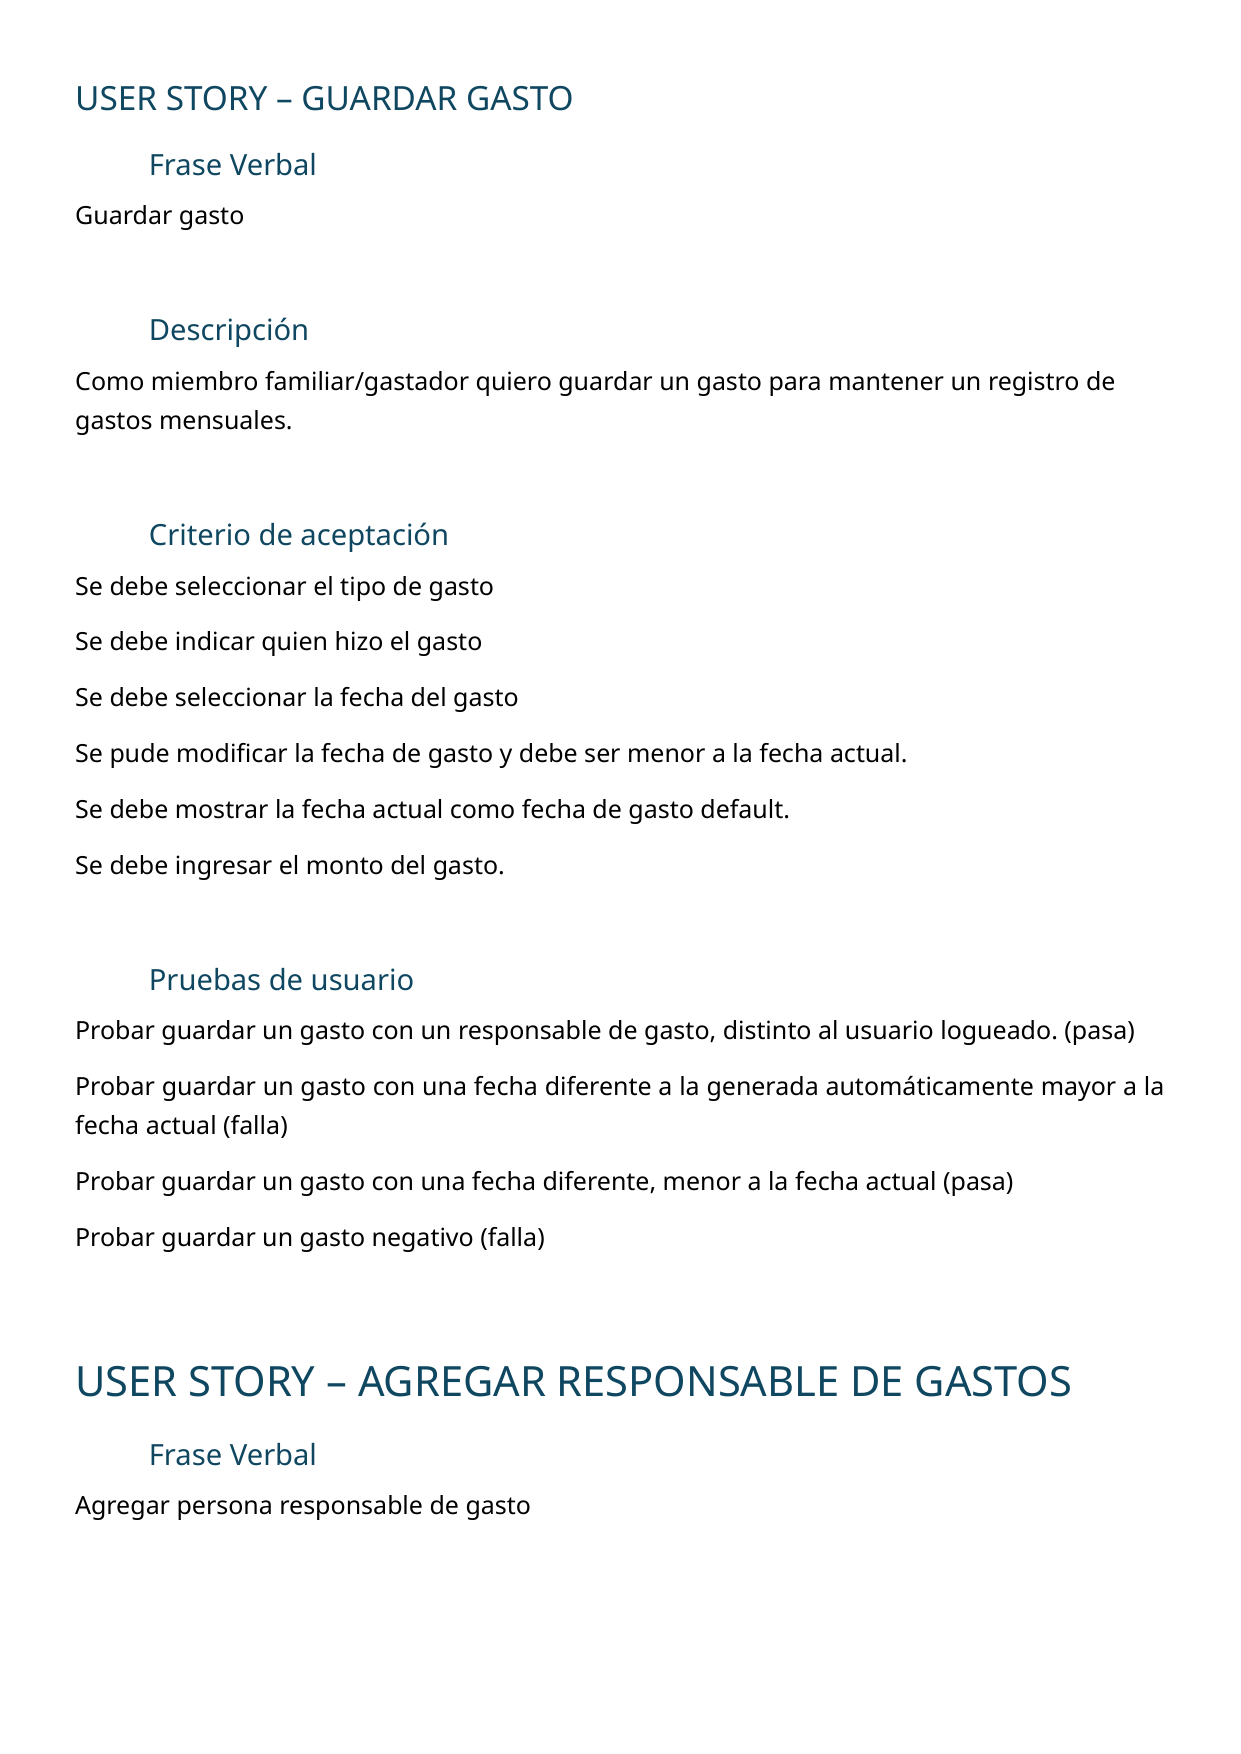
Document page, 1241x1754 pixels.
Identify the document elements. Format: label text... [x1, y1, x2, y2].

subtitle USER STORY – GUARDAR GASTO [75, 75, 1165, 120]
text Probar guardar un gasto con una fecha diferente a la generada automáticamente mayor a la fecha actual (falla) [75, 1069, 1165, 1142]
text Se debe seleccionar el tipo de gasto [75, 568, 1165, 602]
subtitle Criterio de aceptación [75, 514, 1165, 554]
text Se debe mostrar la fecha actual como fecha de gasto default. [75, 792, 1165, 826]
text Se debe ingresar el monto del gasto. [75, 847, 1165, 881]
subtitle USER STORY – AGREGAR RESPONSABLE DE GASTOS [75, 1352, 1165, 1409]
text Se debe indicar quien hizo el gasto [75, 624, 1165, 658]
subtitle Frase Verbal [75, 144, 1165, 183]
text Guardar gasto [75, 198, 1165, 232]
subtitle Frase Verbal [75, 1434, 1165, 1474]
text Se pude modificar la fecha de gasto y debe ser menor a la fecha actual. [75, 736, 1165, 770]
text Agregar persona responsable de gasto [75, 1488, 1165, 1522]
text Probar guardar un gasto con una fecha diferente, menor a la fecha actual (pasa) [75, 1164, 1165, 1198]
text Probar guardar un gasto con un responsable de gasto, distinto al usuario logueado. (pasa) [75, 1013, 1165, 1047]
subtitle Descripción [75, 309, 1165, 349]
subtitle Pruebas de usuario [75, 959, 1165, 999]
text Se debe seleccionar la fecha del gasto [75, 680, 1165, 714]
text Probar guardar un gasto negativo (falla) [75, 1220, 1165, 1254]
text Como miembro familiar/gastador quiero guardar un gasto para mantener un registro de gastos mensuales. [75, 363, 1165, 437]
